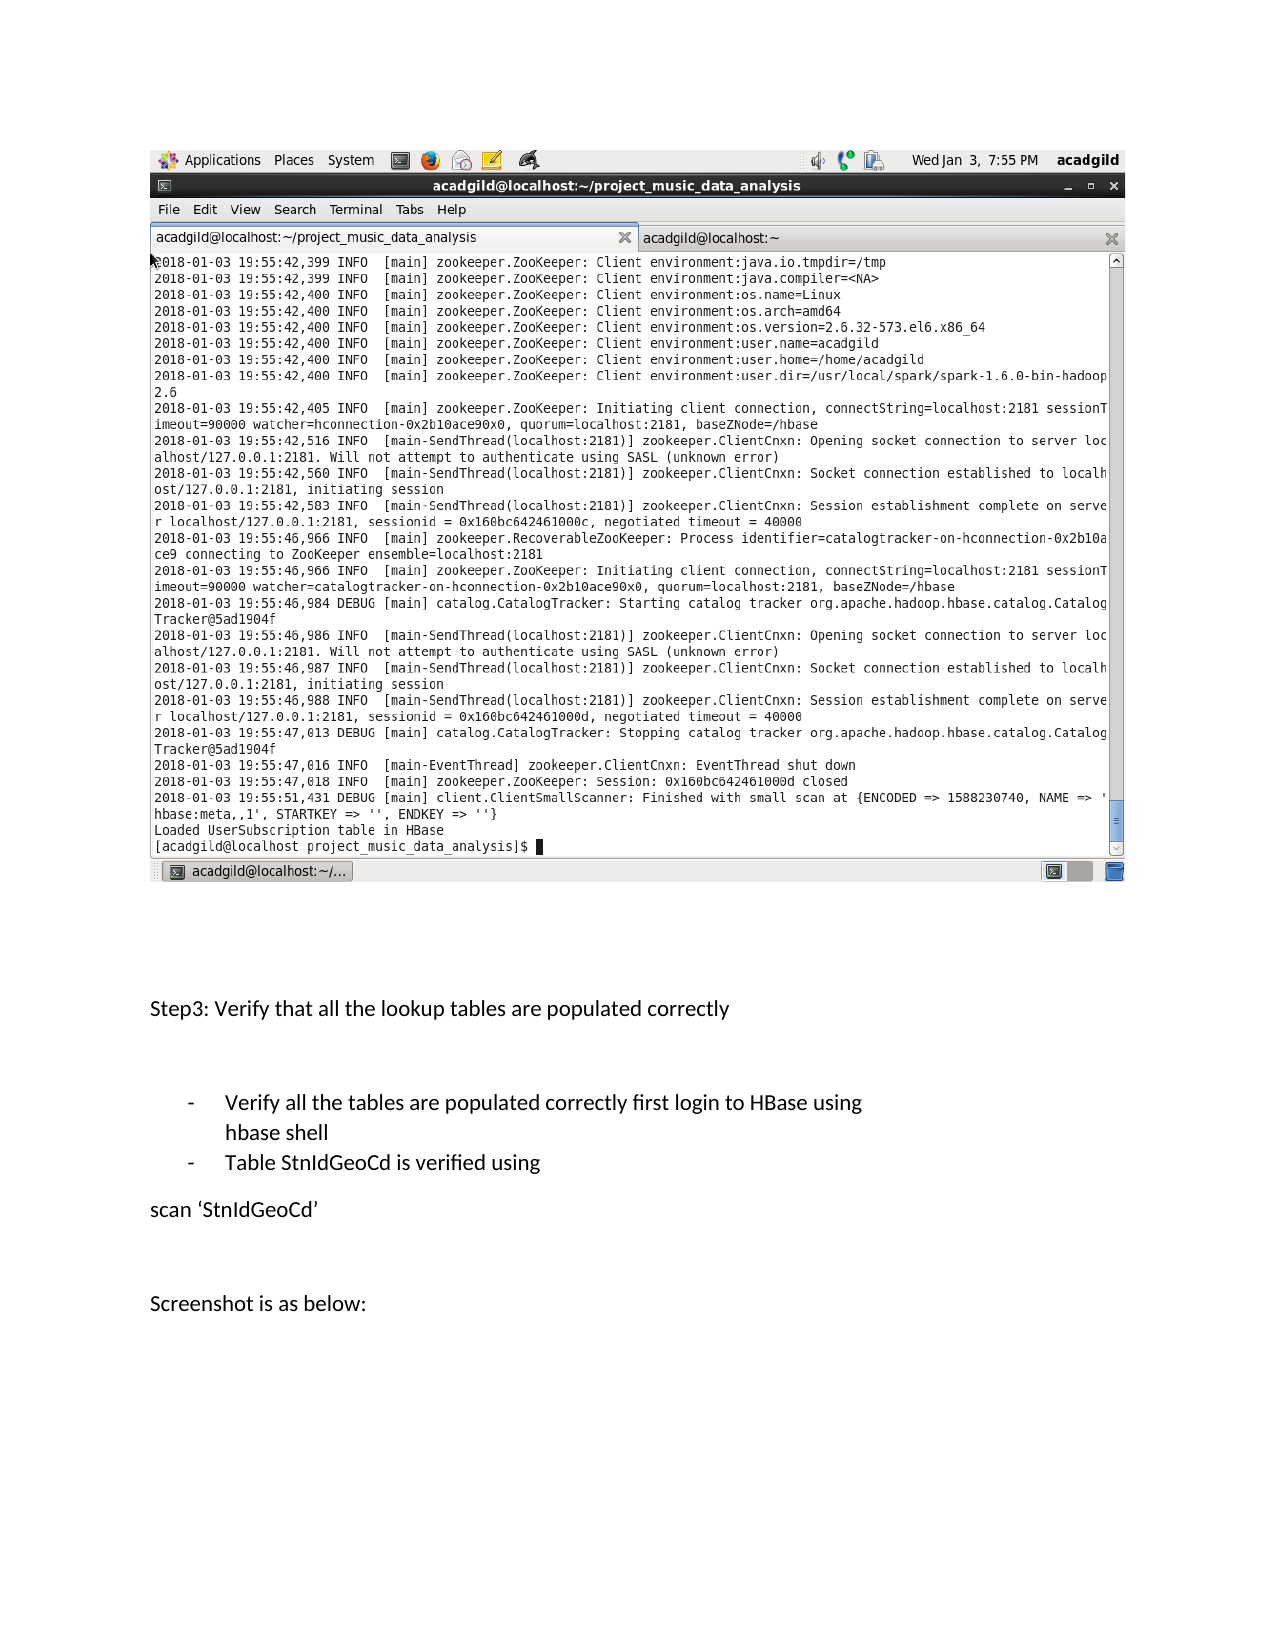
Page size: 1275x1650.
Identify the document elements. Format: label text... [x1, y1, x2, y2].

text Step3: Verify that all the lookup tables are populated correctly [150, 994, 1125, 1022]
text scan ‘StnIdGeoCd’ [150, 1195, 1125, 1223]
list Verify all the tables are populated correctly first login to HBase using [187, 1088, 1125, 1116]
text Screenshot is as below: [150, 1289, 1125, 1317]
list Table StnIdGeoCd is verified using [187, 1148, 1125, 1176]
picture [150, 150, 1125, 882]
list hbase shell [225, 1118, 1125, 1146]
